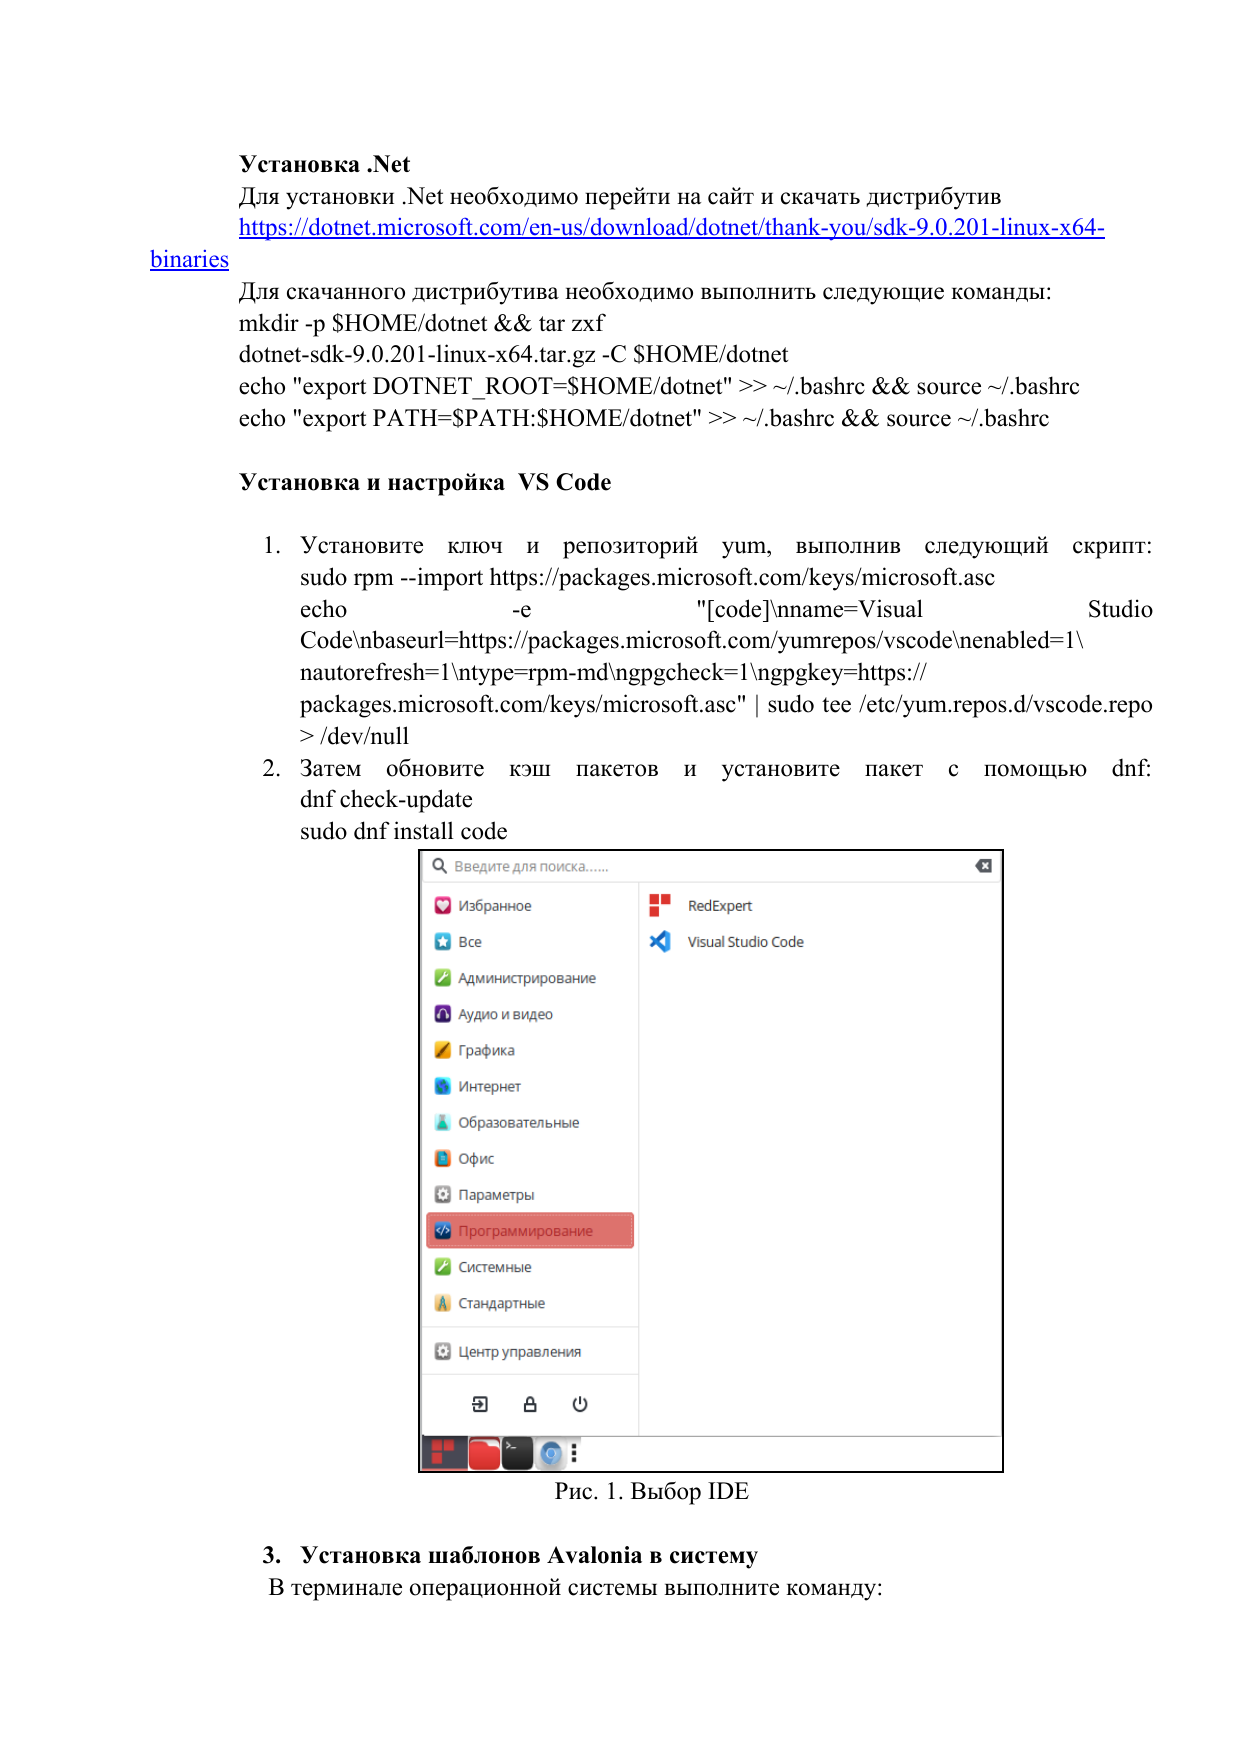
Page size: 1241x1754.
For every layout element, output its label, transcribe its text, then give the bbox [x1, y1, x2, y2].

text Установка и настройка VS Code [150, 468, 1153, 495]
text mkdir -p $HOME/dotnet && tar zxf [150, 309, 1153, 337]
text https://dotnet.microsoft.com/en-us/download/dotnet/thank-you/sdk-9.0.201-linux-x64-binaries [150, 213, 1153, 273]
text В терминале операционной системы выполните команду: [150, 1573, 1153, 1600]
picture [420, 851, 1002, 1471]
text dotnet-sdk-9.0.201-linux-x64.tar.gz -C $HOME/dotnet [150, 341, 1153, 368]
text echo -e "[code]\nname=Visual Studio Code\nbaseurl=https://packages.microsoft.com/yumrepos/vscode\nenabled=1\nautorefresh=1\ntype=rpm-md\ngpgcheck=1\ngpgkey=https://packages.microsoft.com/keys/microsoft.asc" | sudo tee /etc/yum.repos.d/vscode.repo > /dev/null [300, 595, 1153, 749]
text echo "export DOTNET_ROOT=$HOME/dotnet" >> ~/.bashrc && source ~/.bashrc [150, 372, 1153, 400]
text sudo dnf install code [300, 817, 1153, 845]
list Установите ключ и репозиторий yum, выполнив следующий скрипт: sudo rpm --import https://packages.microsoft.com/keys/microsoft.asc [262, 531, 1153, 591]
text Для установки .Net необходимо перейти на сайт и скачать дистрибутив [150, 182, 1153, 209]
text Для скачанного дистрибутива необходимо выполнить следующие команды: [150, 277, 1153, 305]
list Затем обновите кэш пакетов и установите пакет с помощью dnf: dnf check-update [262, 754, 1153, 813]
text Рис. 1. Выбор IDE [150, 1477, 1153, 1505]
text echo "export PATH=$PATH:$HOME/dotnet" >> ~/.bashrc && source ~/.bashrc [150, 404, 1153, 432]
list Установка шаблонов Avalonia в систему [262, 1541, 1153, 1568]
text Установка .Net [150, 150, 1153, 178]
